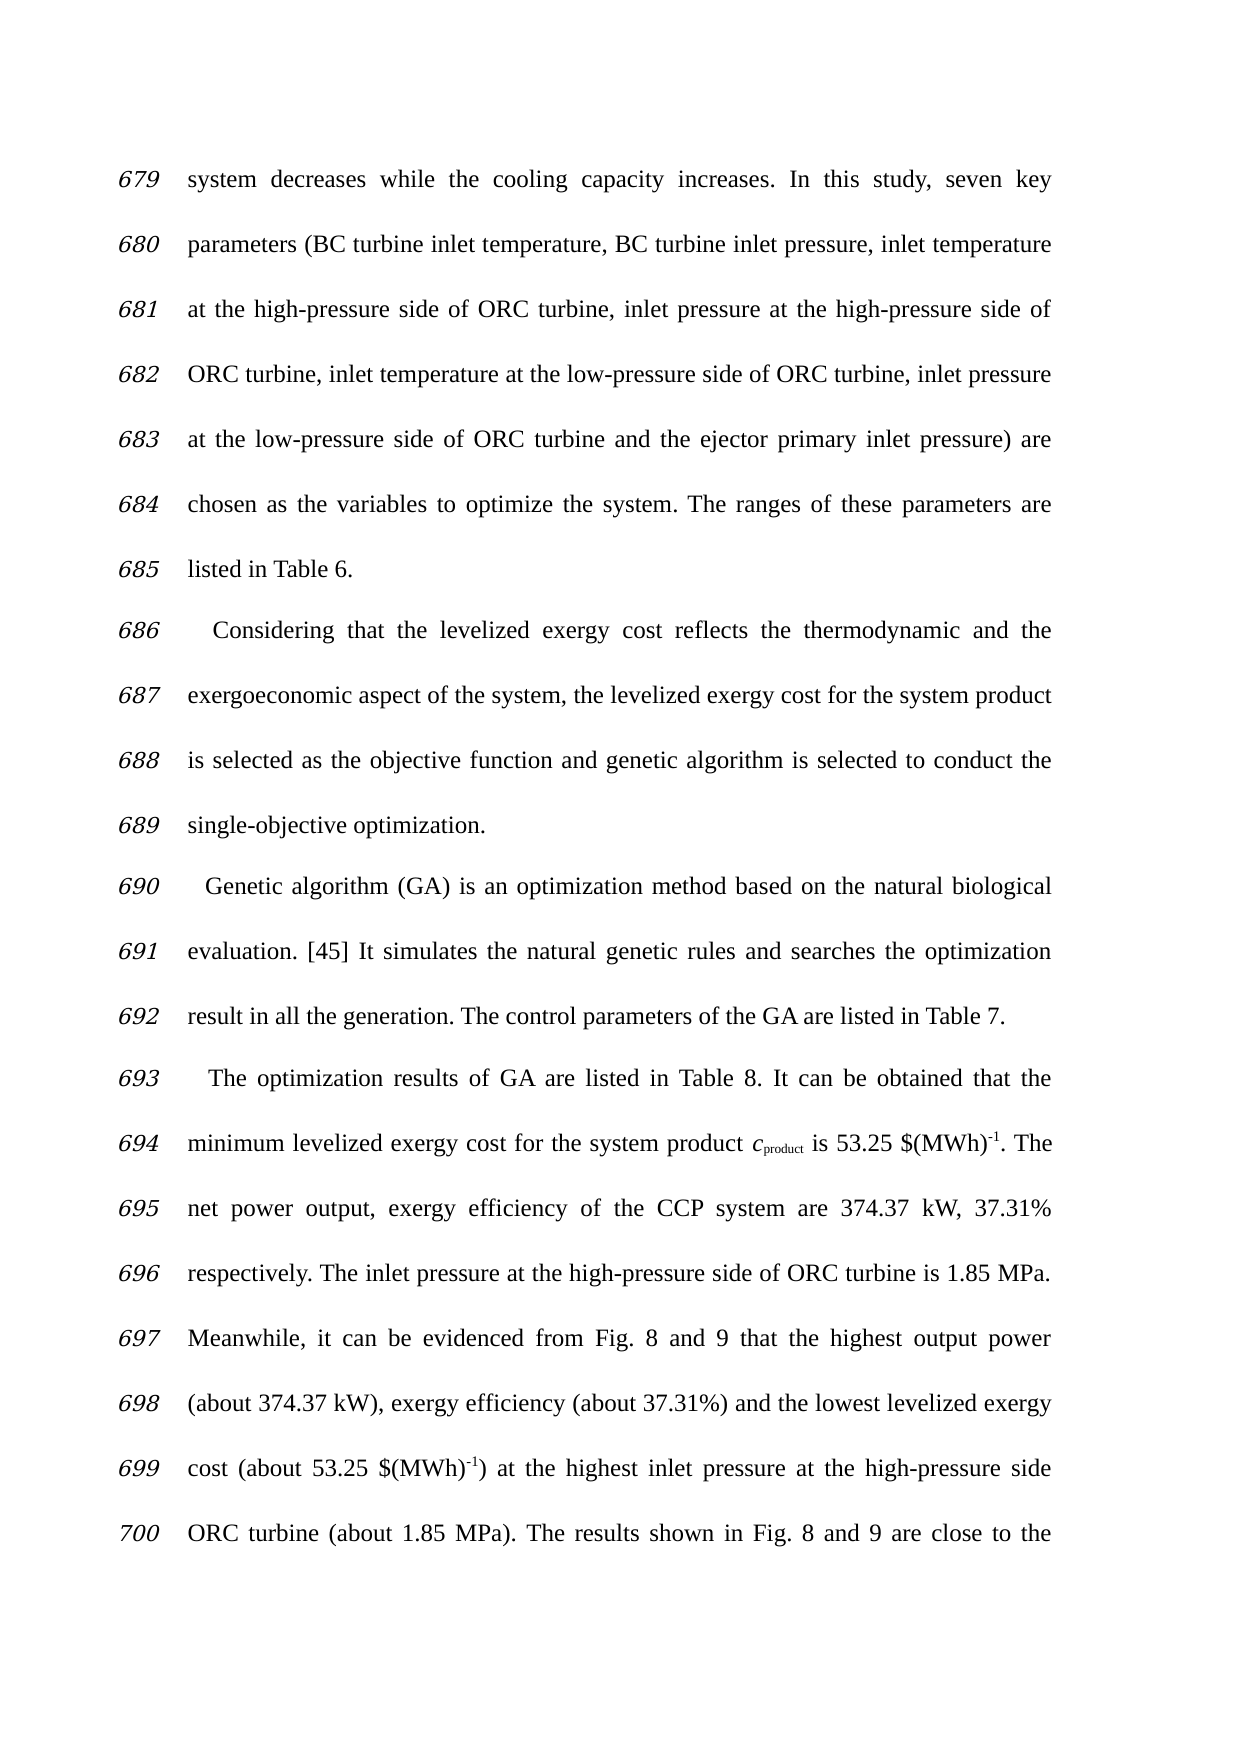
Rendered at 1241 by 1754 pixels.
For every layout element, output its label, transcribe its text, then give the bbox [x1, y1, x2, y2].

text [187, 1061, 1053, 1548]
text Genetic algorithm (GA) is an optimization method based on the natural biological evaluation. [45] It simulates the natural genetic rules and searches the optimization result in all the generation. The control parameters of the GA are listed in Table 7. [187, 869, 1053, 1032]
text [187, 162, 1053, 584]
text Considering that the levelized exergy cost reflects the thermodynamic and the exergoeconomic aspect of the system, the levelized exergy cost for the system product is selected as the objective function and genetic algorithm is selected to conduct the single-objective optimization. [187, 613, 1053, 841]
